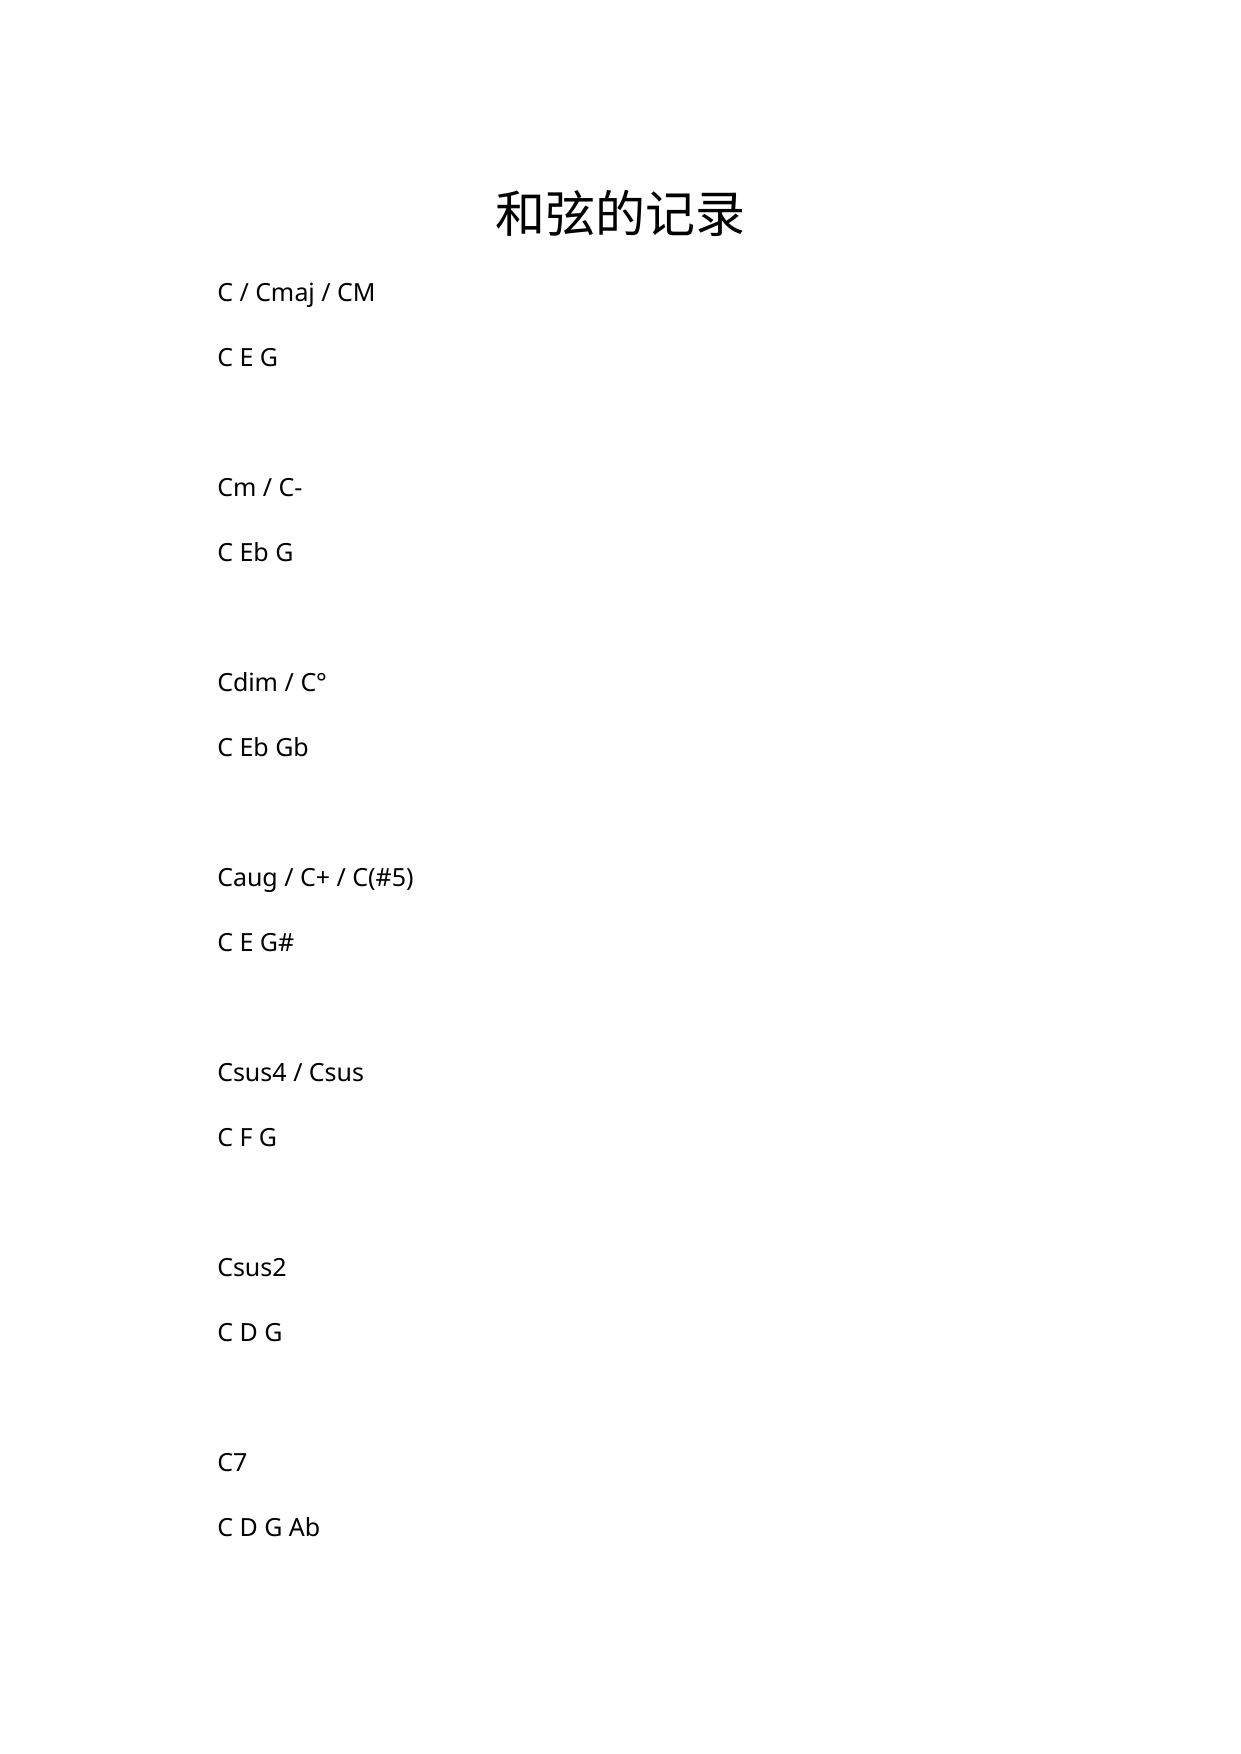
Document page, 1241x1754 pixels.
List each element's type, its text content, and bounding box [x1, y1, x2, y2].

text C E G# [208, 909, 1003, 974]
text C Eb G [208, 519, 1003, 584]
text C / Cmaj / CM [208, 259, 1003, 324]
text Caug / C+ / C(#5) [208, 844, 1003, 909]
subtitle 和弦的记录 [187, 162, 1053, 259]
text Cdim / C° [208, 649, 1003, 714]
text C7 [208, 1429, 1003, 1494]
text Cm / C- [208, 454, 1003, 519]
text C D G Ab [208, 1494, 1003, 1559]
text Csus2 [208, 1234, 1003, 1299]
text C Eb Gb [208, 714, 1003, 779]
text C D G [208, 1299, 1003, 1364]
text Csus4 / Csus [208, 1039, 1003, 1104]
text C F G [208, 1104, 1003, 1169]
text C E G [208, 324, 1003, 389]
